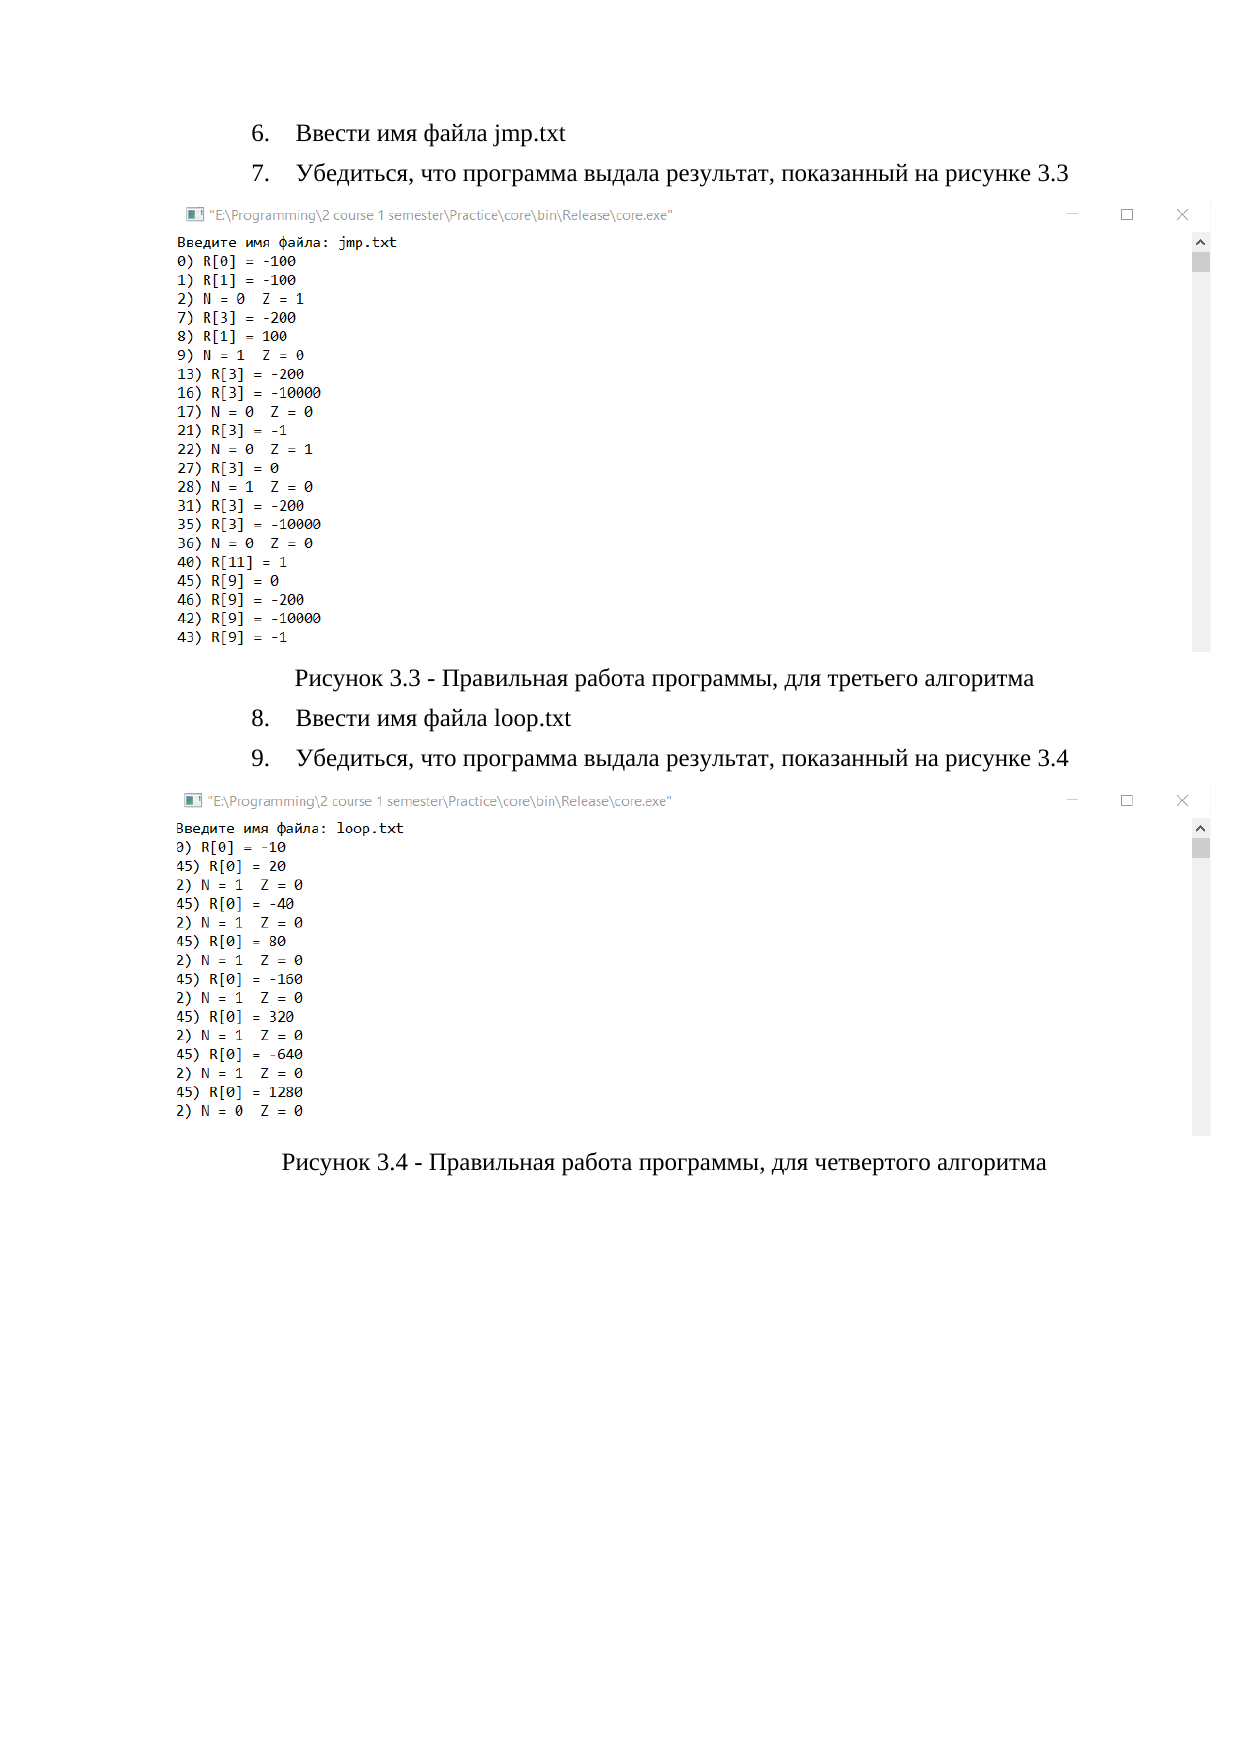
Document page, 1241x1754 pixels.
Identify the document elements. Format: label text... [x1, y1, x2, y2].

list Убедиться, что программа выдала результат, показанный на рисунке 3.3 [251, 158, 1152, 187]
list Ввести имя файла jmp.txt [251, 118, 1152, 147]
list Убедиться, что программа выдала результат, показанный на рисунке 3.4 [251, 743, 1152, 772]
picture [177, 198, 1211, 652]
text Рисунок 3.3 - Правильная работа программы, для третьего алгоритма [177, 663, 1152, 691]
picture [177, 783, 1211, 1136]
text Рисунок 3.4 - Правильная работа программы, для четвертого алгоритма [177, 1147, 1152, 1176]
list Ввести имя файла loop.txt [251, 703, 1152, 732]
